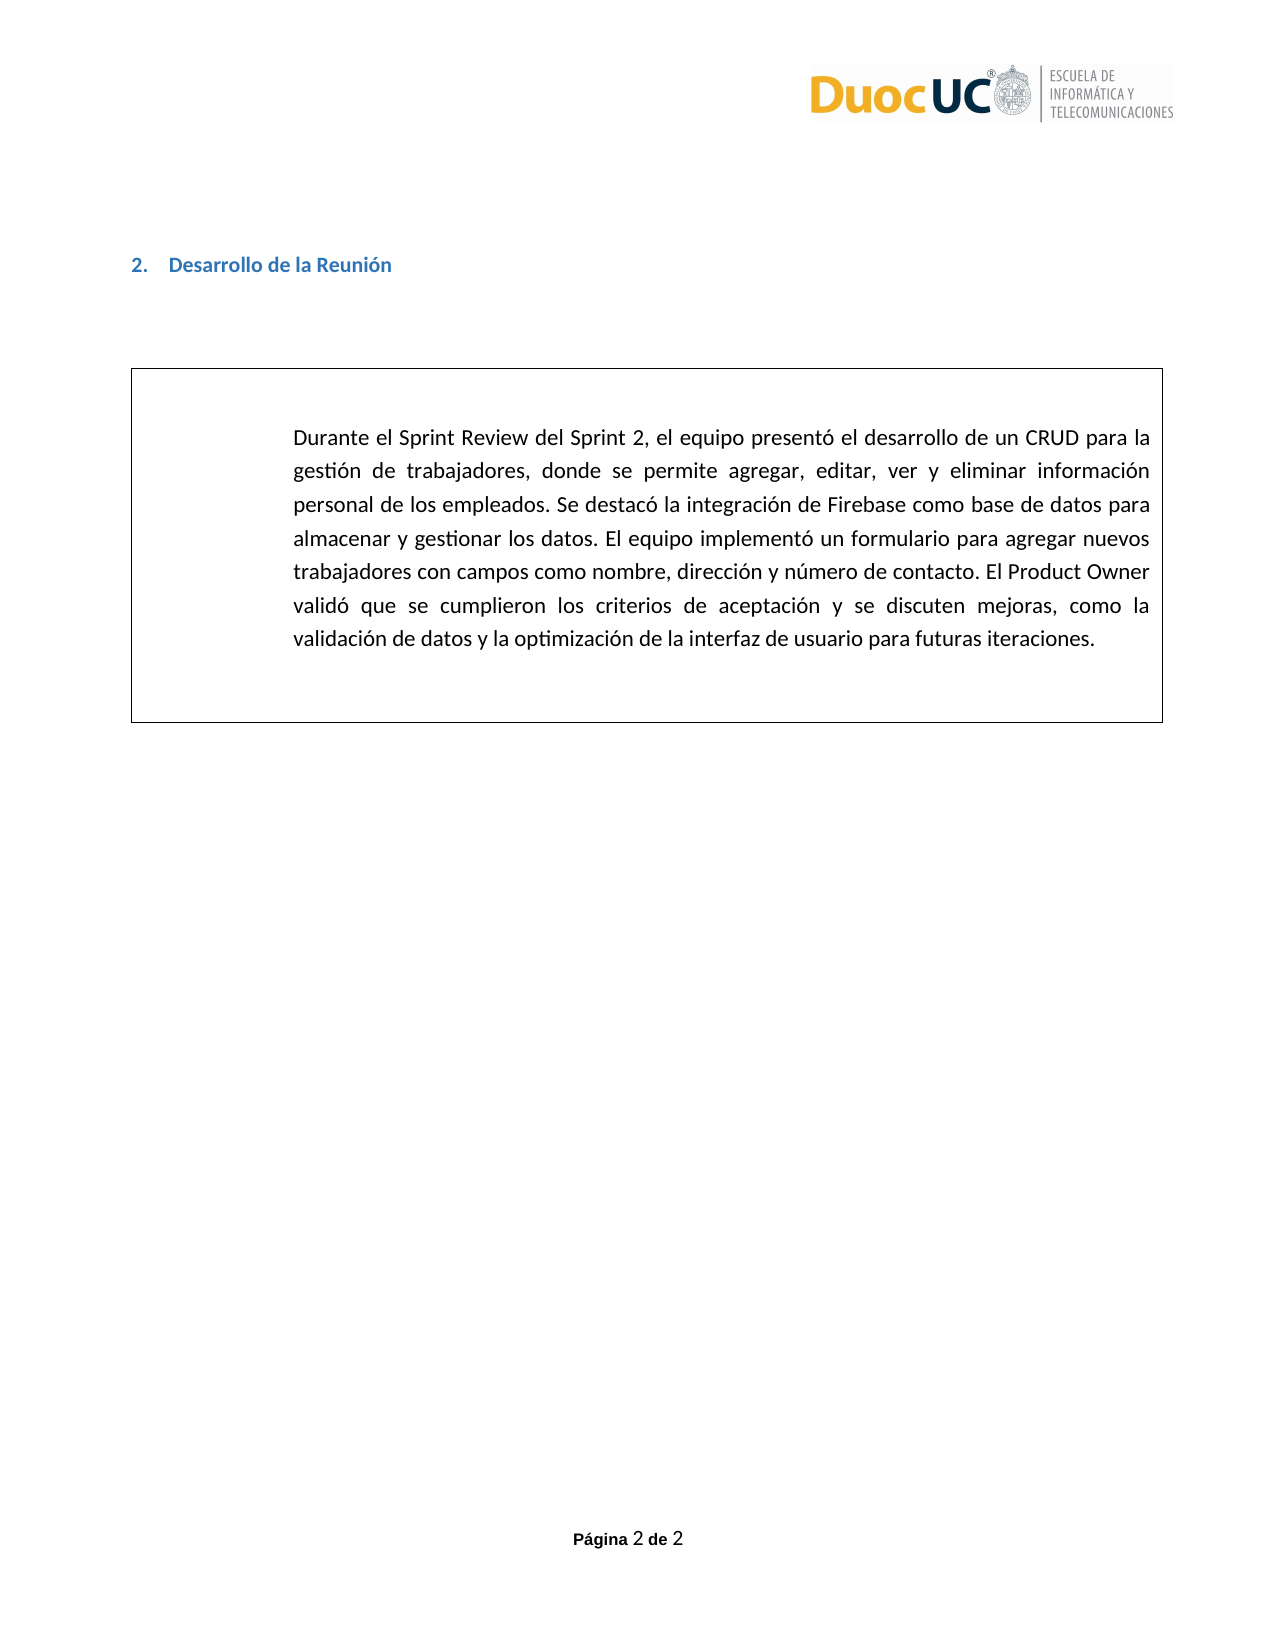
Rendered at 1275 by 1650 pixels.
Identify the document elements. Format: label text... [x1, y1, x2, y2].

picture [810, 63, 1174, 124]
table_header Durante el Sprint Review del Sprint 2, el equipo presentó el desarrollo de un CRUD para la gestión de trabajadores, donde se permite agregar, editar, ver y eliminar información personal de los empleados. Se destacó la integración de Firebase como base de datos para almacenar y gestionar los datos. El equipo implementó un formulario para agregar nuevos trabajadores con campos como nombre, dirección y número de contacto. El Product Owner validó que se cumplieron los criterios de aceptación y se discuten mejoras, como la validación de datos y la optimización de la interfaz de usuario para futuras iteraciones. [132, 369, 1162, 722]
list Desarrollo de la Reunión [131, 251, 1162, 278]
